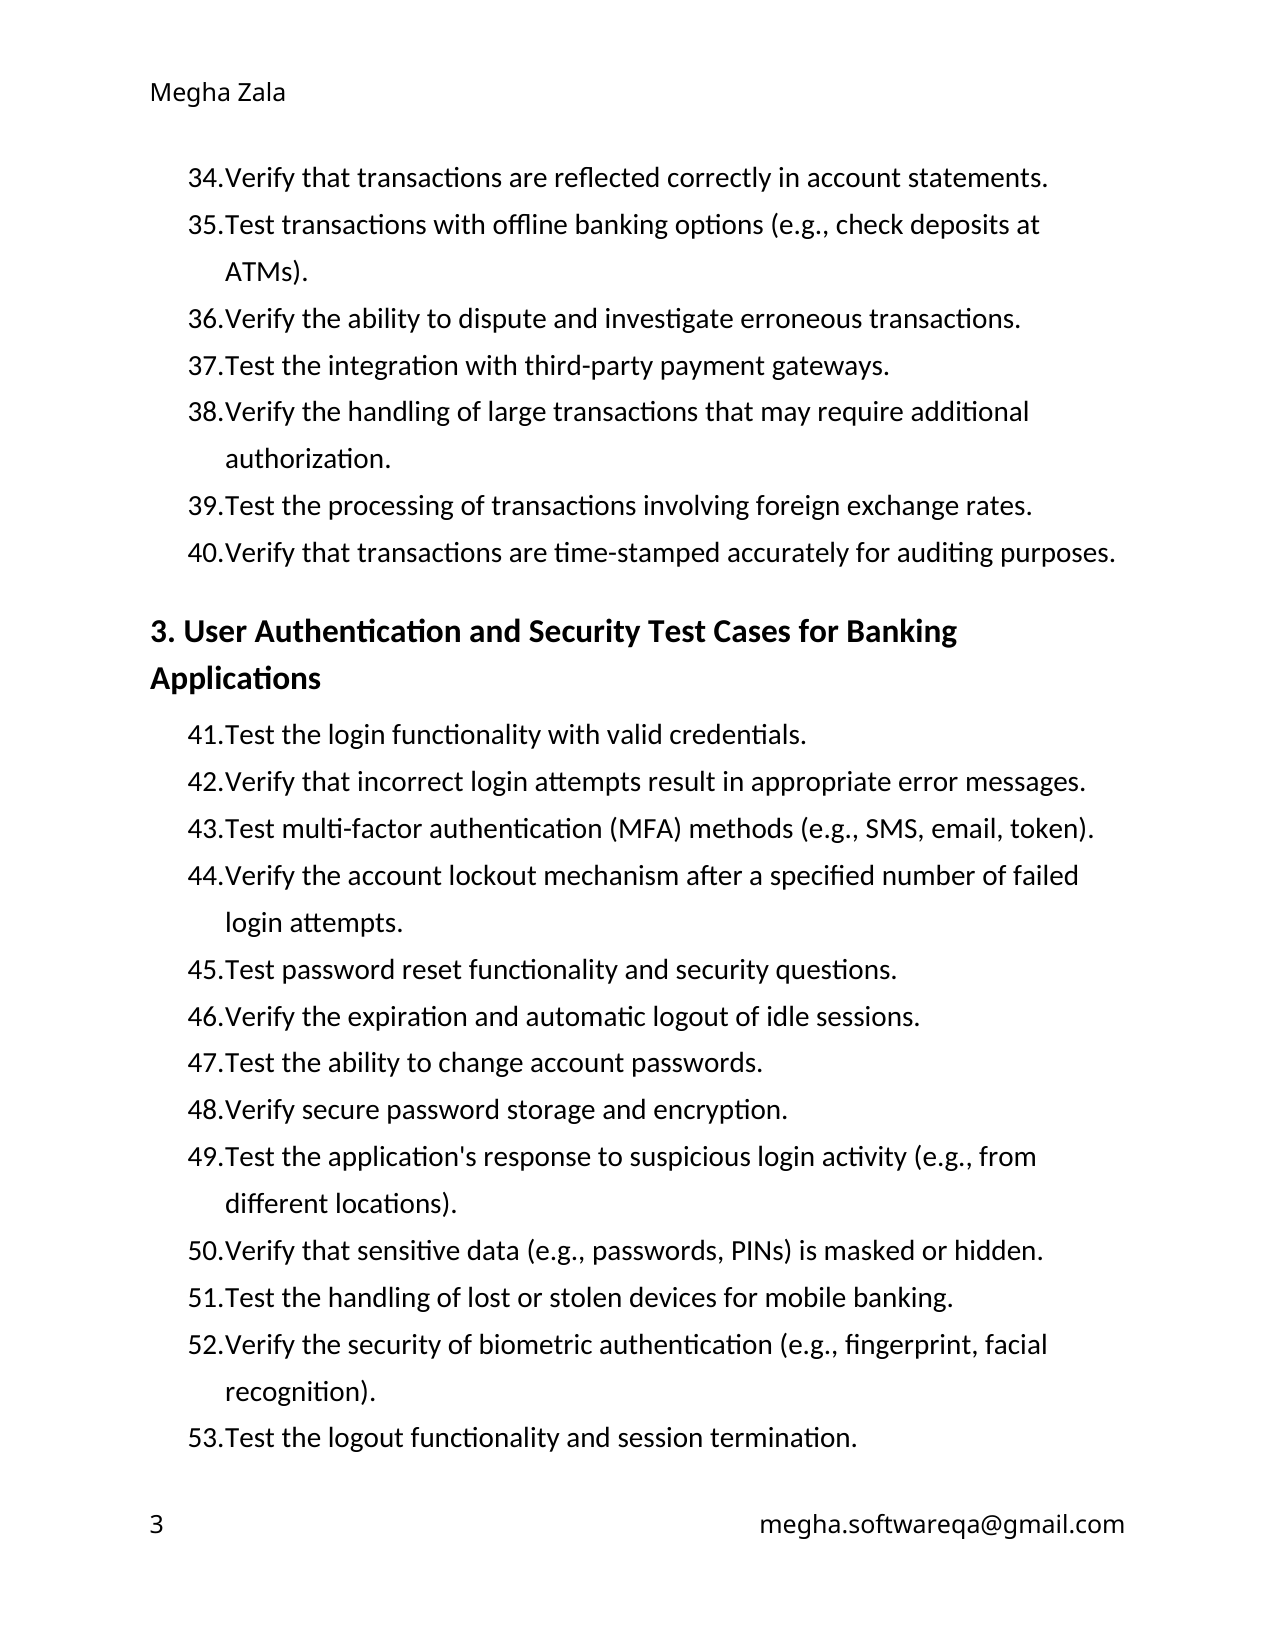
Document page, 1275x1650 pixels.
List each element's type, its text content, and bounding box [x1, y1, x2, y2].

list Verify secure password storage and encryption. [187, 1082, 1125, 1129]
list Verify the ability to dispute and investigate erroneous transactions. [187, 291, 1125, 337]
list Test the login functionality with valid credentials. [187, 707, 1125, 754]
list Verify that transactions are reflected correctly in account statements. [187, 150, 1125, 197]
list Verify the handling of large transactions that may require additional authorization. [187, 384, 1125, 478]
list Verify that incorrect login attempts result in appropriate error messages. [187, 754, 1125, 801]
list Verify that sensitive data (e.g., passwords, PINs) is masked or hidden. [187, 1223, 1125, 1270]
list Verify the expiration and automatic logout of idle sessions. [187, 988, 1125, 1035]
list Verify the security of biometric authentication (e.g., fingerprint, facial recognition). [187, 1317, 1125, 1410]
list Test transactions with offline banking options (e.g., check deposits at ATMs). [187, 197, 1125, 291]
list Verify that transactions are time-stamped accurately for auditing purposes. [187, 525, 1125, 572]
list Test password reset functionality and security questions. [187, 942, 1125, 988]
list Test multi-factor authentication (MFA) methods (e.g., SMS, email, token). [187, 801, 1125, 848]
list Test the logout functionality and session termination. [187, 1410, 1125, 1457]
list Test the application's response to suspicious login activity (e.g., from different locations). [187, 1129, 1125, 1223]
list Test the handling of lost or stolen devices for mobile banking. [187, 1270, 1125, 1317]
subtitle 3. User Authentication and Security Test Cases for Banking Applications [150, 605, 1125, 699]
list Test the ability to change account passwords. [187, 1035, 1125, 1082]
list Test the integration with third-party payment gateways. [187, 337, 1125, 384]
list Verify the account lockout mechanism after a specified number of failed login attempts. [187, 848, 1125, 942]
list Test the processing of transactions involving foreign exchange rates. [187, 478, 1125, 525]
